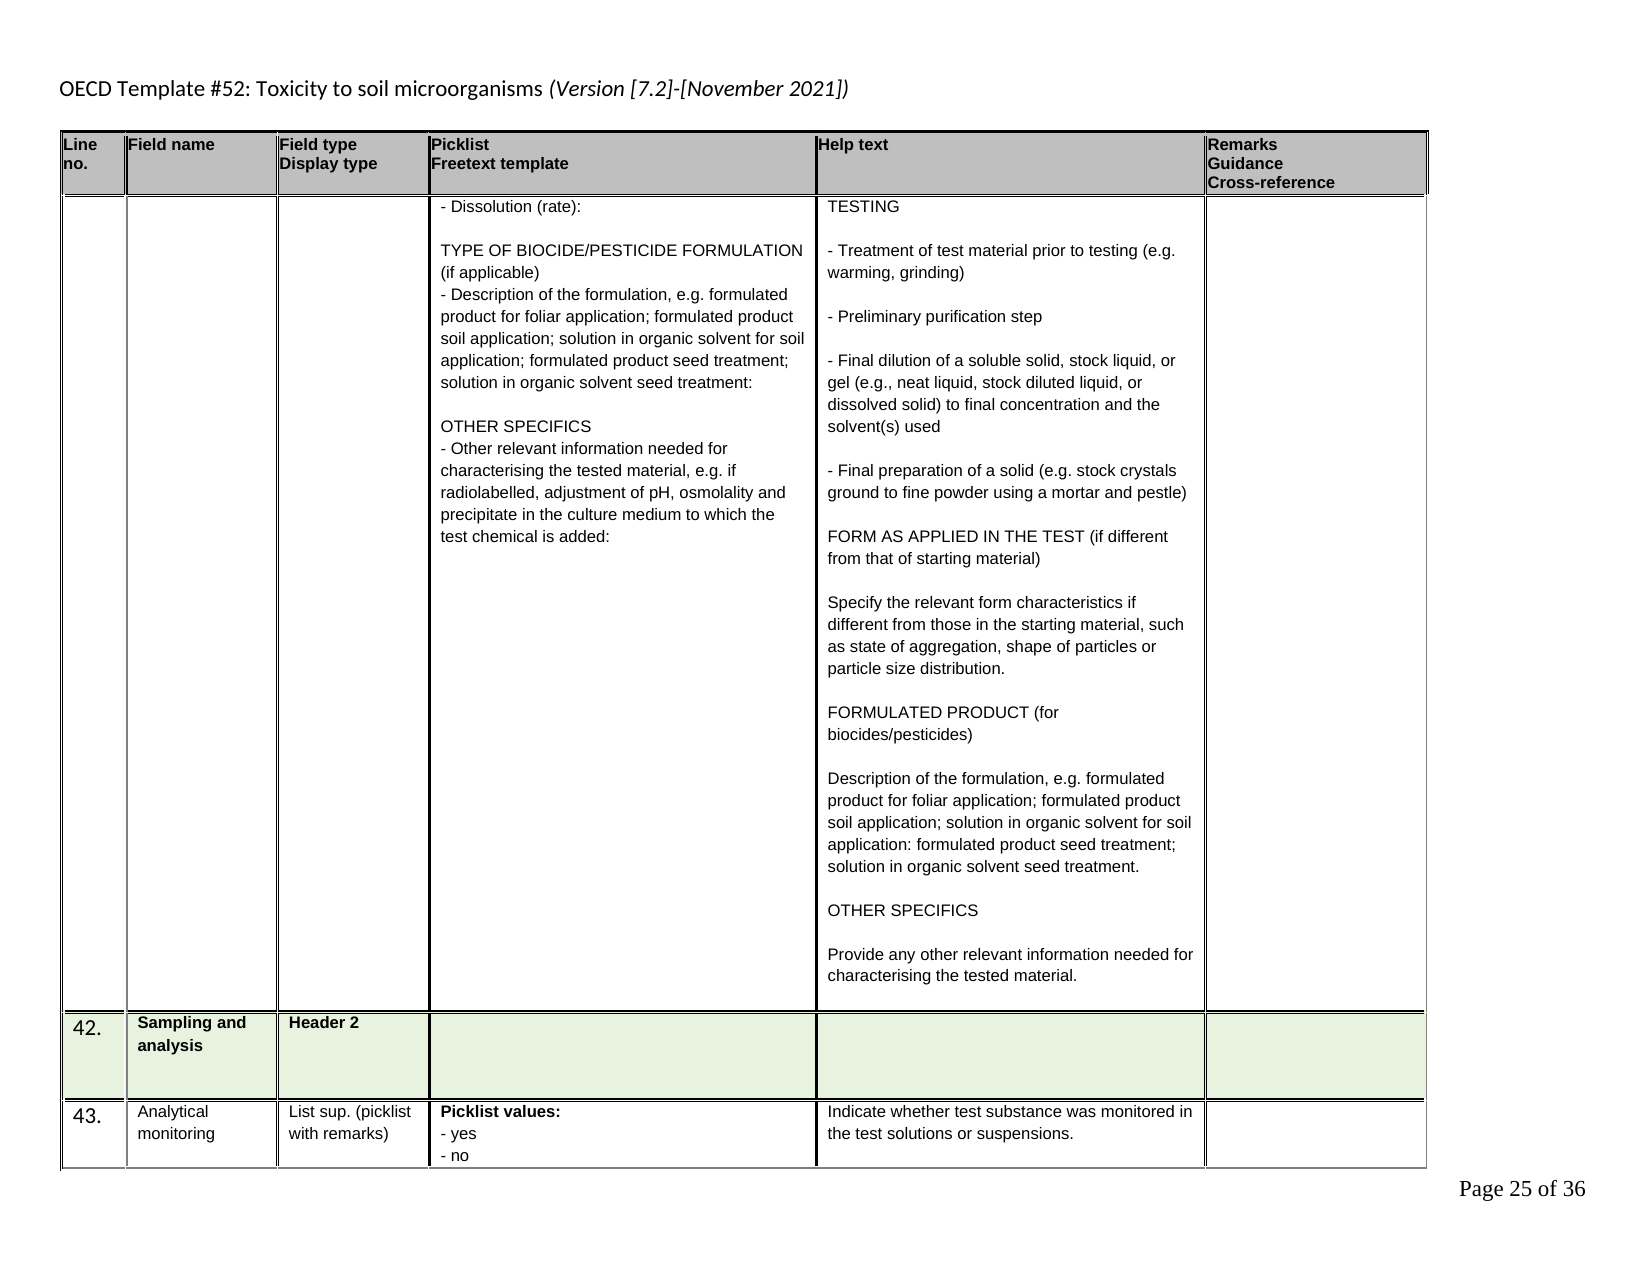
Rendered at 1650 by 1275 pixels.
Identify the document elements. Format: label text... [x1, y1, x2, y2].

table_cell [1206, 194, 1427, 1010]
table_header Remarks Guidance Cross-reference [1206, 133, 1426, 194]
table_cell [63, 1098, 126, 1167]
table_cell [818, 1014, 1204, 1098]
table_cell [1207, 1010, 1426, 1098]
table_header Field name [126, 133, 277, 194]
table_header Help text [816, 133, 1206, 194]
table_cell [431, 1014, 815, 1098]
table_cell Analytical monitoring [126, 1102, 277, 1167]
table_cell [818, 197, 1204, 1010]
table_header Field type Display type [278, 132, 429, 194]
table_cell Header 2 [279, 1014, 428, 1098]
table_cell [816, 1102, 1206, 1167]
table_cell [431, 197, 815, 1010]
table_cell [1206, 1098, 1426, 1167]
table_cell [429, 1102, 816, 1167]
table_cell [279, 197, 428, 1010]
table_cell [278, 1102, 429, 1167]
table_cell [63, 1010, 124, 1098]
table_cell Sampling and analysis [128, 1014, 276, 1098]
table_cell [61, 194, 126, 1010]
table_header Picklist Freetext template [429, 133, 816, 194]
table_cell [128, 197, 276, 1010]
table_header Line no. [63, 132, 126, 194]
